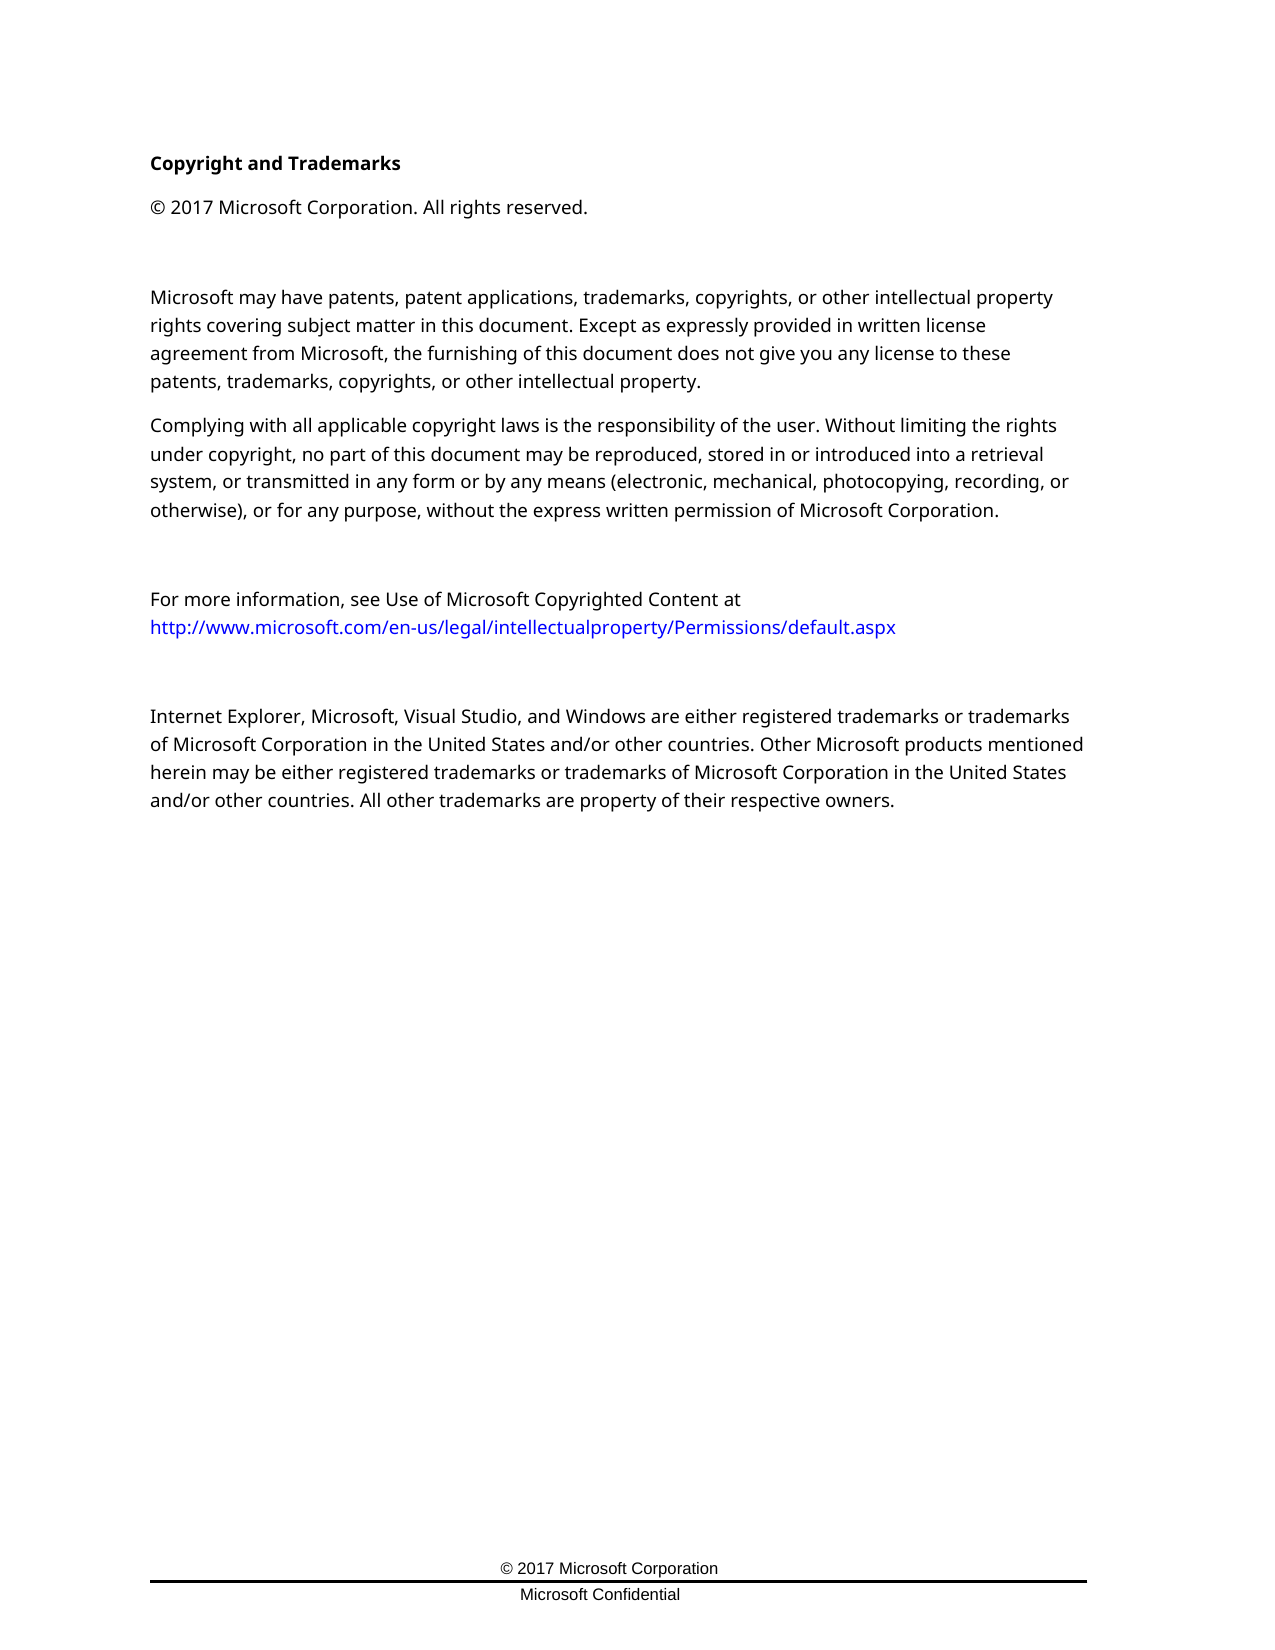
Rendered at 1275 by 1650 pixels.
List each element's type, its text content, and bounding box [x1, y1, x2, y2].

text For more information, see Use of Microsoft Copyrighted Content at http://www.microsoft.com/en-us/legal/intellectualproperty/Permissions/default.aspx [150, 586, 1087, 640]
text © 2017 Microsoft Corporation. All rights reserved. [150, 195, 1087, 220]
text Microsoft may have patents, patent applications, trademarks, copyrights, or other intellectual property rights covering subject matter in this document. Except as expressly provided in written license agreement from Microsoft, the furnishing of this document does not give you any license to these patents, trademarks, copyrights, or other intellectual property. [150, 284, 1087, 394]
text Internet Explorer, Microsoft, Visual Studio, and Windows are either registered trademarks or trademarks of Microsoft Corporation in the United States and/or other countries. Other Microsoft products mentioned herein may be either registered trademarks or trademarks of Microsoft Corporation in the United States and/or other countries. All other trademarks are property of their respective owners. [150, 704, 1087, 813]
text Complying with all applicable copyright laws is the responsibility of the user. Without limiting the rights under copyright, no part of this document may be reproduced, stored in or introduced into a retrieval system, or transmitted in any form or by any means (electronic, mechanical, photocopying, recording, or otherwise), or for any purpose, without the express written permission of Microsoft Corporation. [150, 413, 1087, 522]
text Copyright and Trademarks [150, 150, 1087, 176]
